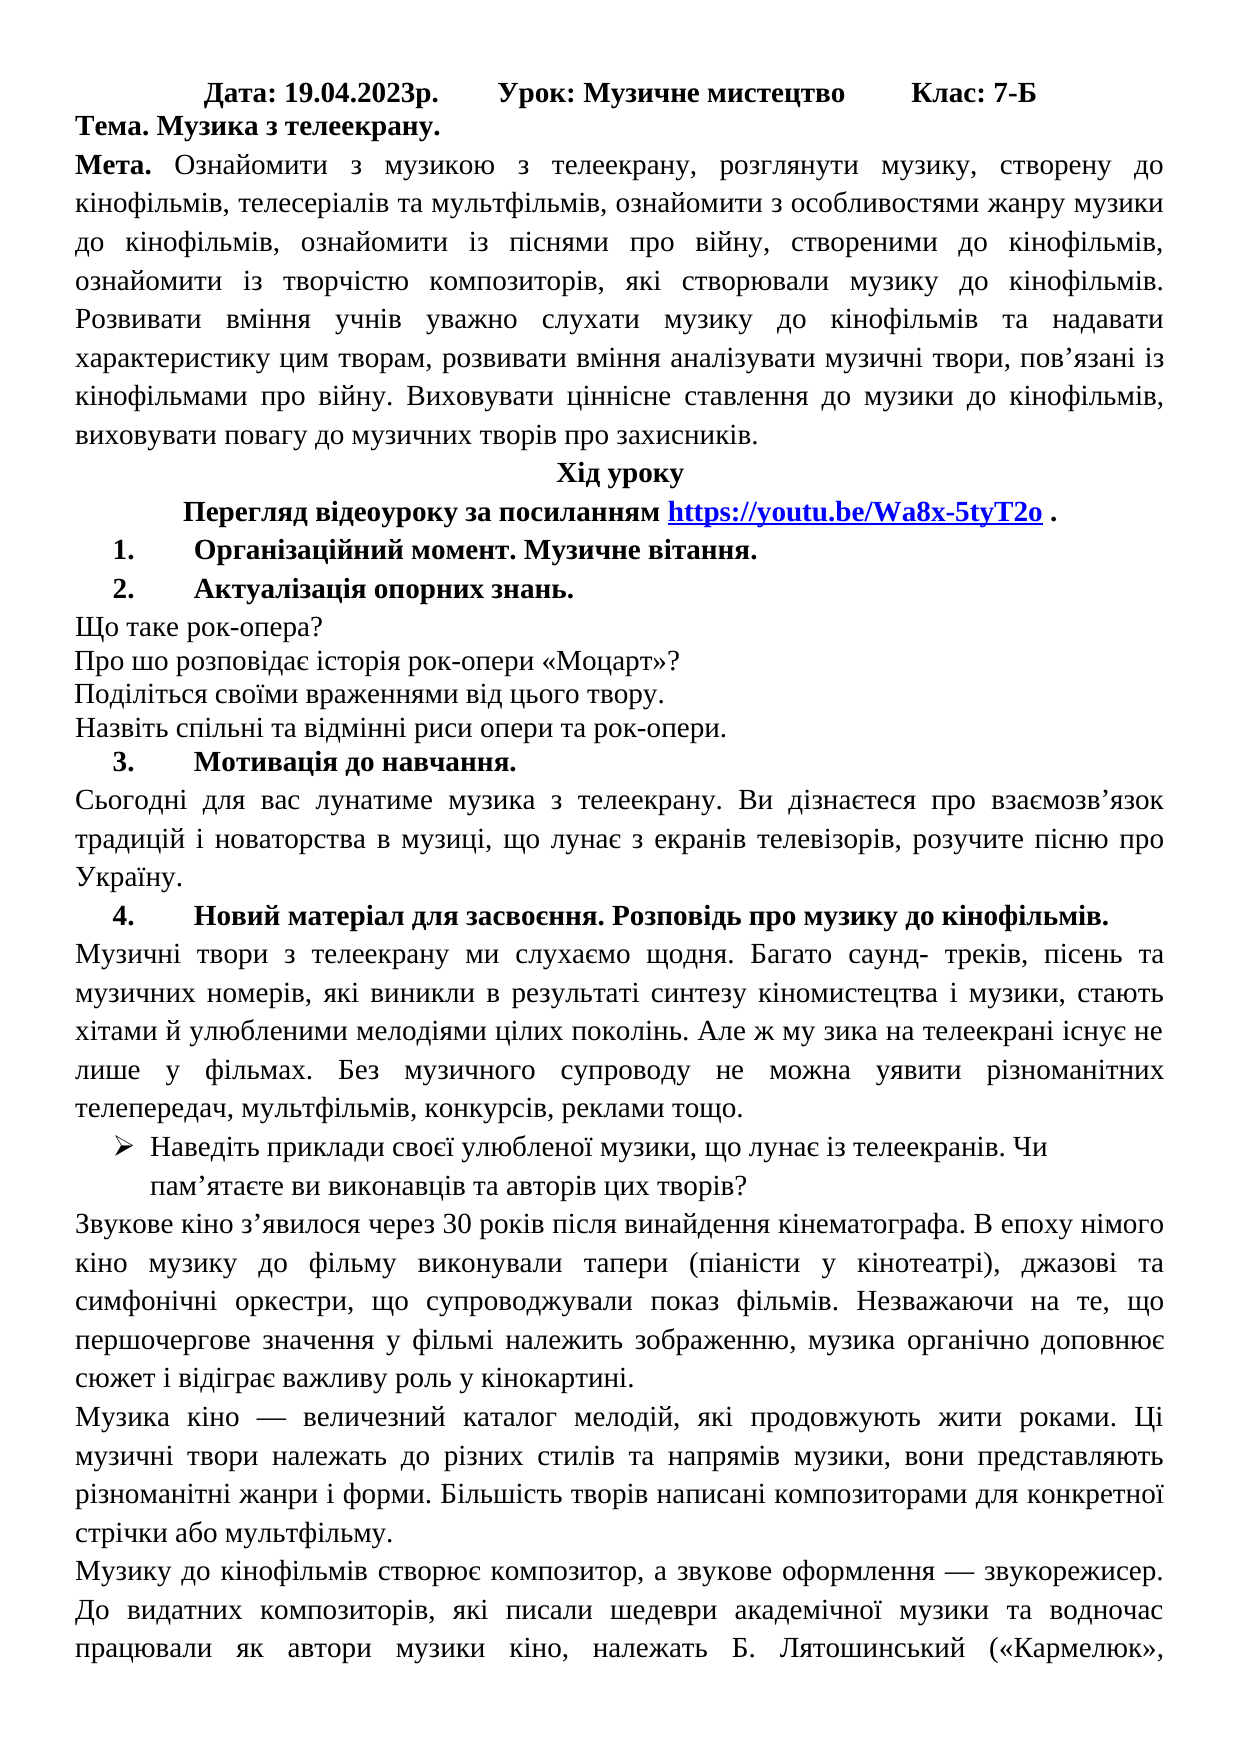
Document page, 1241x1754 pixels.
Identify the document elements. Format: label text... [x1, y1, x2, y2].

text Про шо розповідає історія рок-опери «Моцарт»? [37, 643, 1165, 677]
text Музичні твори з телеекрану ми слухаємо щодня. Багато саунд- треків, пісень та музичних номерів, які виникли в результаті синтезу кіномистецтва і музики, стають хітами й улюбленими мелодіями цілих поколінь. Але ж му зика на телеекрані існує не лише у фільмах. Без музичного супроводу не можна уявити різноманітних телепередач, мультфільмів, конкурсів, реклами тощо. [75, 936, 1165, 1124]
text Дата: 19.04.2023р. Урок: Музичне мистецтво Клас: 7-Б [75, 75, 1165, 108]
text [75, 1553, 1165, 1664]
list Наведіть приклади своєї улюбленої музики, що лунає із телеекранів. Чи пам’ятаєте ви виконавців та авторів цих творів? [112, 1129, 1165, 1201]
text Сьогодні для вас лунатиме музика з телеекрану. Ви дізнаєтеся про взаємозв’язок традицій і новаторства в музиці, що лунає з екранів телевізорів, розучите пісню про Україну. [75, 782, 1165, 893]
list Організаційний момент. Музичне вітання. [112, 532, 1165, 566]
text Звукове кіно з’явилося через 30 років після винайдення кінематографа. В епоху німого кіно музику до фільму виконували тапери (піаністи у кінотеатрі), джазові та симфонічні оркестри, що супроводжували показ фільмів. Незважаючи на те, що першочергове значення у фільмі належить зображенню, музика органічно доповнює сюжет і відіграє важливу роль у кінокартині. [75, 1206, 1165, 1394]
text Поділіться своїми враженнями від цього твору. [37, 677, 1165, 710]
list Мотивація до навчання. [112, 744, 1165, 777]
list Новий матеріал для засвоєння. Розповідь про музику до кінофільмів. [112, 898, 1165, 931]
text Хід уроку [75, 455, 1165, 489]
text Тема. Музика з телеекрану. [75, 108, 1165, 142]
text Музика кіно — величезний каталог мелодій, які продовжують жити роками. Ці музичні твори належать до різних стилів та напрямів музики, вони представляють різноманітні жанри і форми. Більшість творів написані композиторами для конкретної стрічки або мультфільму. [75, 1399, 1165, 1548]
text Мета. Ознайомити з музикою з телеекрану, розглянути музику, створену до кінофільмів, телесеріалів та мультфільмів, ознайомити з особливостями жанру музики до кінофільмів, ознайомити із піснями про війну, створеними до кінофільмів, ознайомити із творчістю композиторів, які створювали музику до кінофільмів. Розвивати вміння учнів уважно слухати музику до кінофільмів та надавати характеристику цим творам, розвивати вміння аналізувати музичні твори, пов’язані із кінофільмами про війну. Виховувати ціннісне ставлення до музики до кінофільмів, виховувати повагу до музичних творів про захисників. [75, 147, 1165, 450]
text Назвіть спільні та відмінні риси опери та рок-опери. [75, 710, 1165, 744]
text Що таке рок-опера? [75, 609, 1165, 643]
list Актуалізація опорних знань. [112, 571, 1165, 604]
text Перегляд відеоуроку за посиланням https://youtu.be/Wa8x-5tyT2o . [75, 494, 1165, 527]
